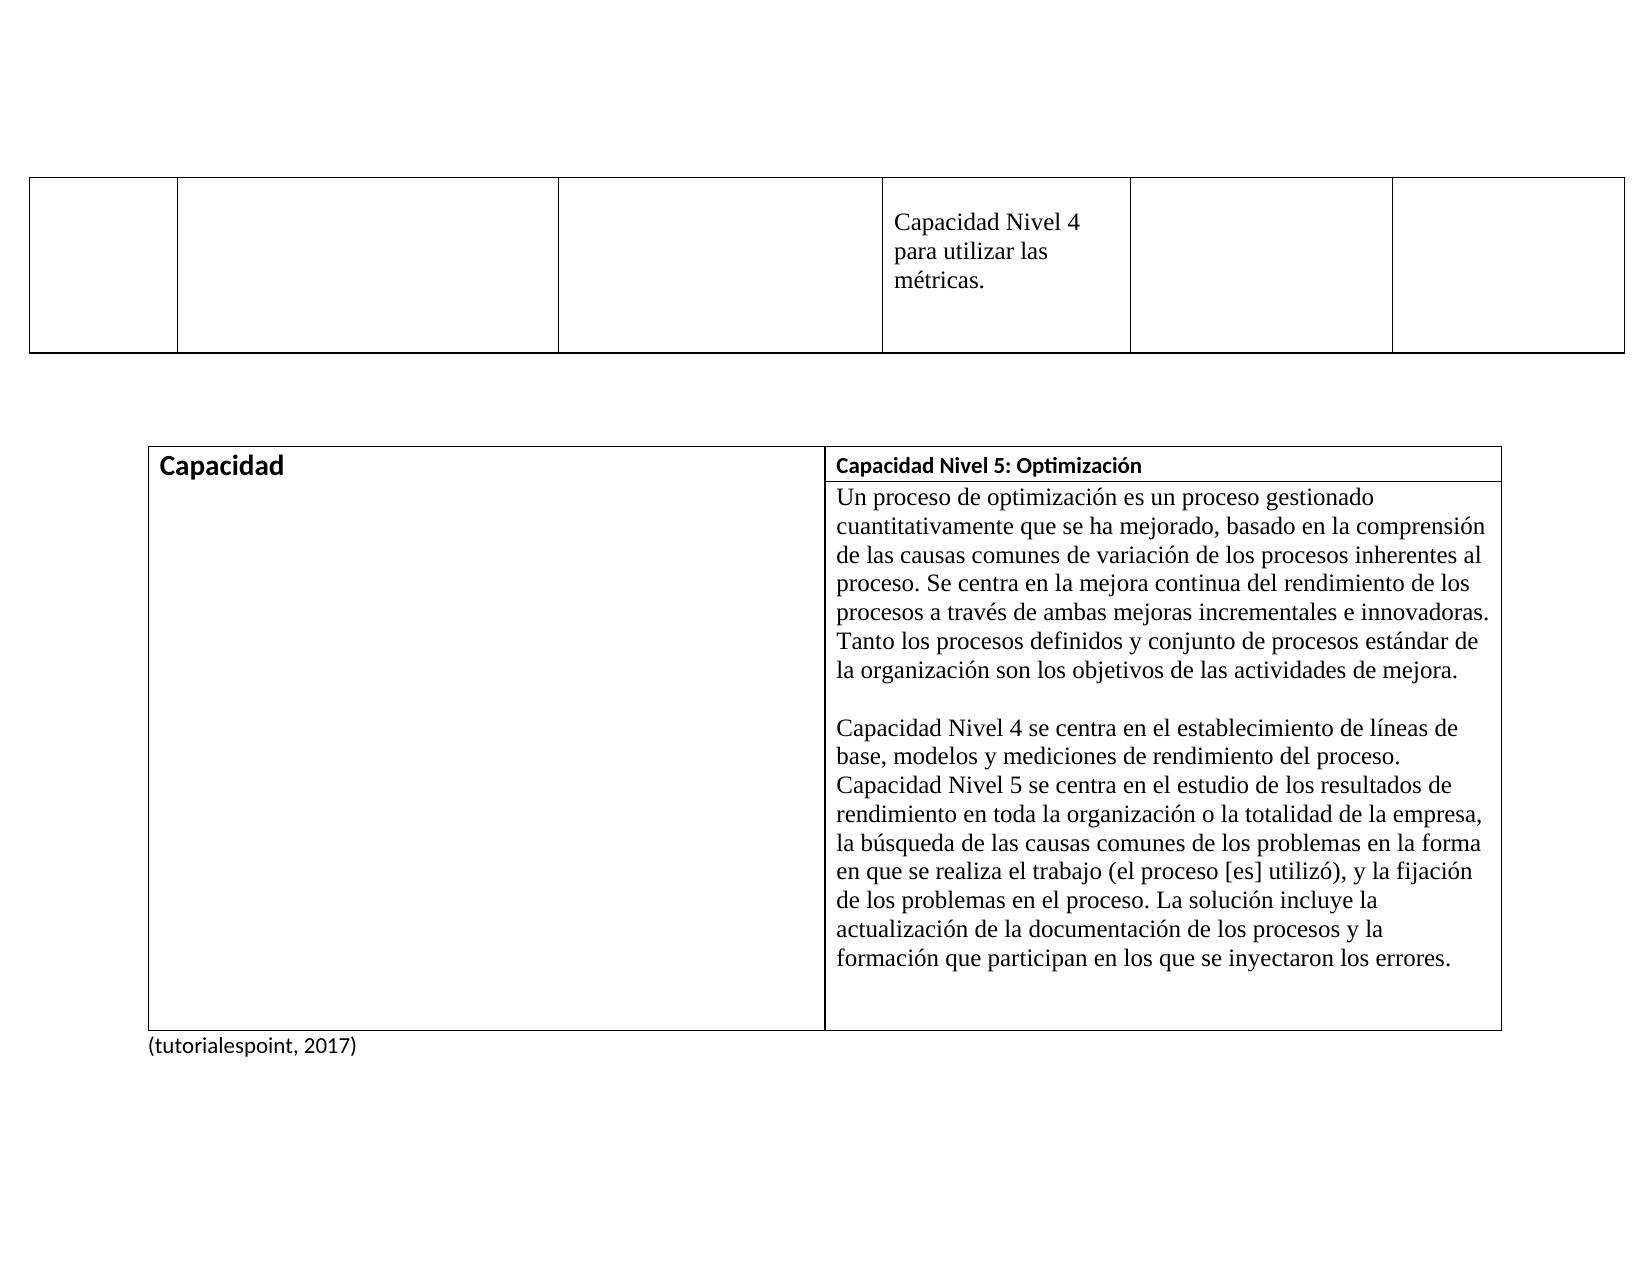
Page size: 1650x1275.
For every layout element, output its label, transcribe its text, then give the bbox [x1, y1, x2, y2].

table_header Capacidad Nivel 5: Optimización [826, 447, 1501, 481]
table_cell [559, 178, 882, 352]
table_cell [1131, 178, 1392, 352]
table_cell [1393, 178, 1624, 352]
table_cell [178, 178, 558, 352]
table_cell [883, 178, 1130, 352]
table_header Capacidad [149, 447, 824, 1030]
table_cell Un proceso de optimización es un proceso gestionado cuantitativamente que se ha mejorado, basado en la comprensión de las causas comunes de variación de los procesos inherentes al proceso. Se centra en la mejora continua del rendimiento de los procesos a través de ambas mejoras incrementales e innovadoras. Tanto los procesos definidos y conjunto de procesos estándar de la organización son los objetivos de las actividades de mejora. Capacidad Nivel 4 se centra en el establecimiento de líneas de base, modelos y mediciones de rendimiento del proceso. Capacidad Nivel 5 se centra en el estudio de los resultados de rendimiento en toda la organización o la totalidad de la empresa, la búsqueda de las causas comunes de los problemas en la forma en que se realiza el trabajo (el proceso [es] utilizó), y la fijación de los problemas en el proceso. La solución incluye la actualización de la documentación de los procesos y la formación que participan en los que se inyectaron los errores. [826, 482, 1501, 1030]
